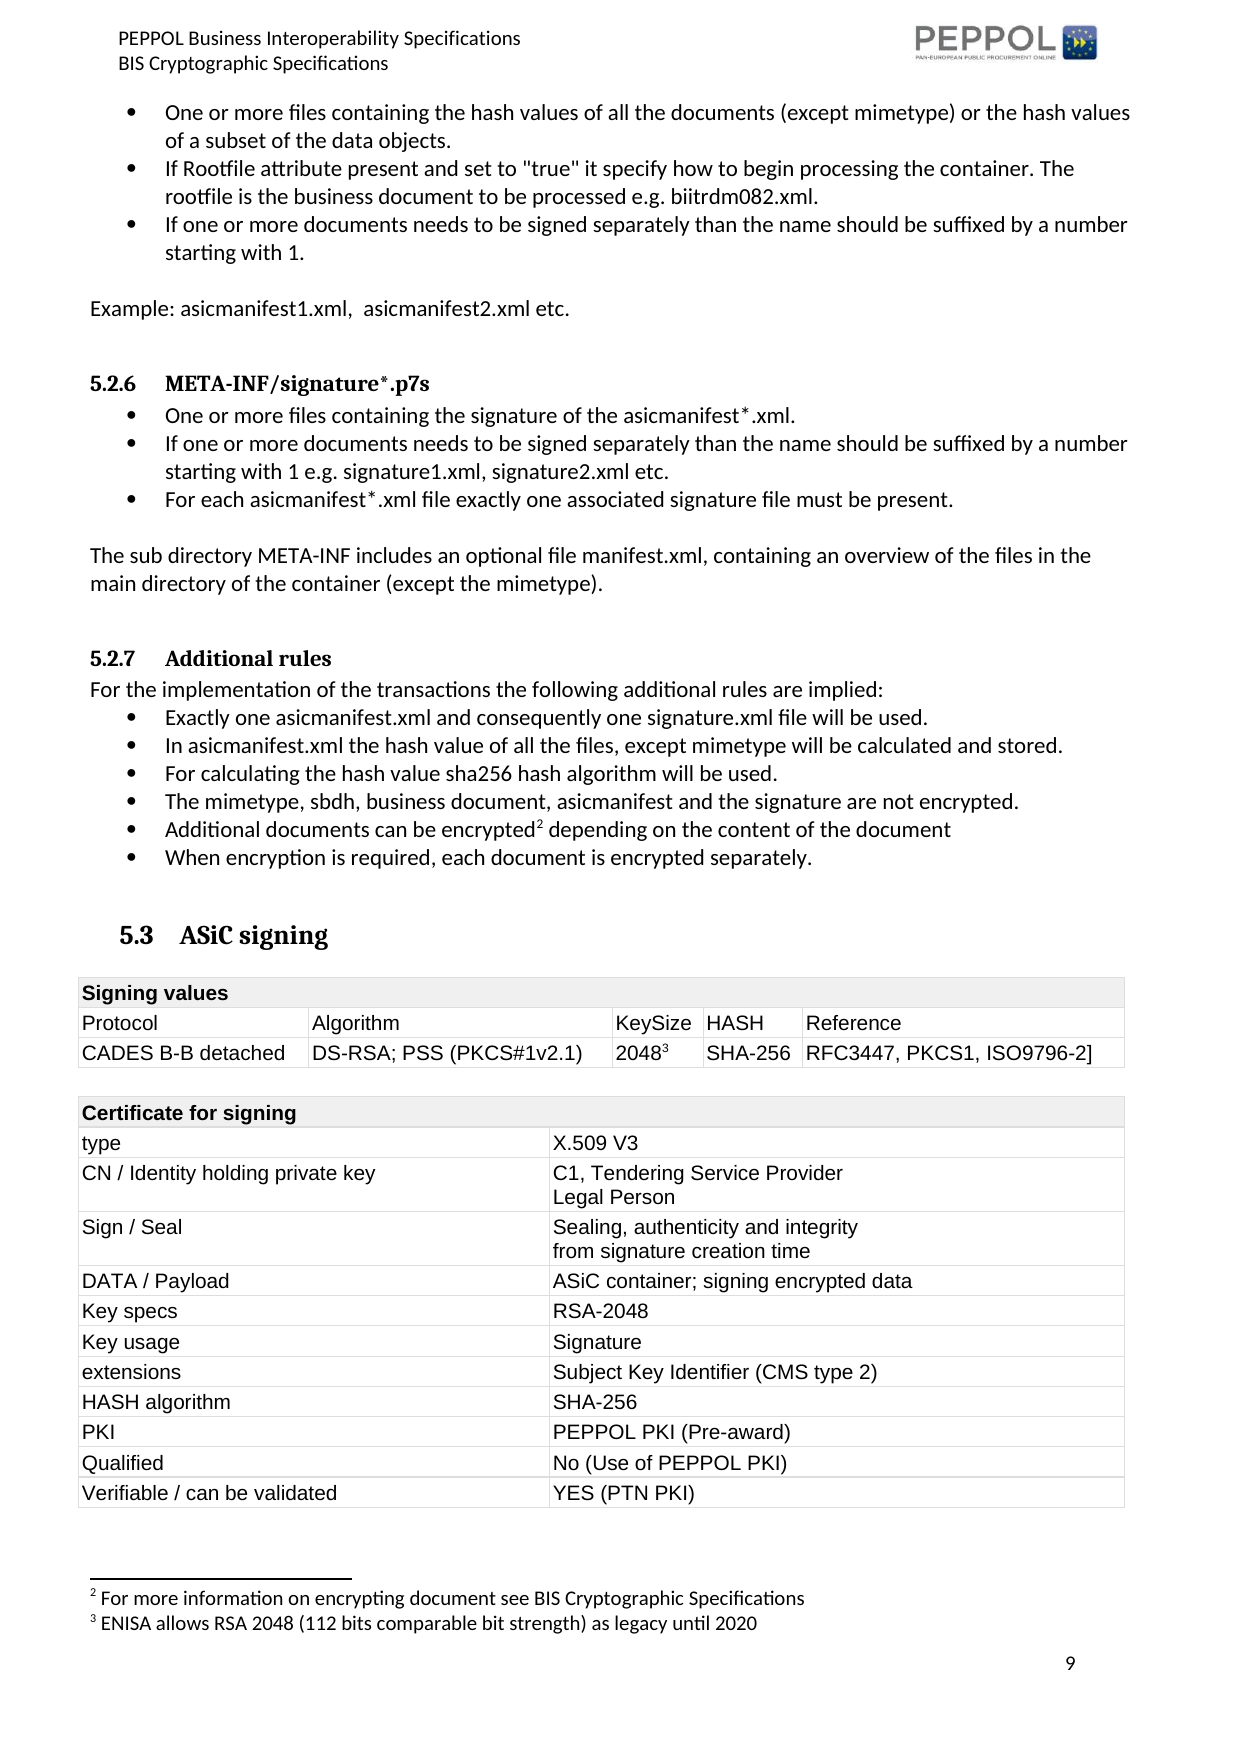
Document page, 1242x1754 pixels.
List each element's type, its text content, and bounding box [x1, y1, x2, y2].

list One or more files containing the signature of the asicmanifest*.xml. [127, 401, 1135, 429]
table_cell Protocol [79, 1008, 308, 1037]
table_cell DS-RSA; PSS (PKCS#1v2.1) [309, 1038, 612, 1067]
table_cell PEPPOL PKI (Pre-award) [550, 1417, 1124, 1446]
table_cell CADES B-B detached [79, 1038, 308, 1067]
list The mimetype, sbdh, business document, asicmanifest and the signature are not encrypted. [127, 787, 1135, 816]
table_cell extensions [79, 1357, 549, 1386]
table_cell Key specs [79, 1296, 549, 1325]
list For calculating the hash value sha256 hash algorithm will be used. [127, 759, 1135, 787]
text Example: asicmanifest1.xml, asicmanifest2.xml etc. [90, 294, 1135, 322]
subtitle META-INF/signature*.p7s [90, 371, 1135, 397]
table_cell RSA-2048 [550, 1296, 1124, 1325]
table_cell SHA-256 [704, 1038, 802, 1067]
subtitle Additional rules [90, 646, 1135, 672]
table_cell HASH [704, 1008, 802, 1037]
list When encryption is required, each document is encrypted separately. [127, 843, 1135, 872]
list If one or more documents needs to be signed separately than the name should be suffixed by a number starting with 1. [127, 210, 1135, 266]
table_cell X.509 V3 [550, 1128, 1124, 1157]
table_cell Sign / Seal [79, 1212, 549, 1265]
table_cell YES (PTN PKI) [550, 1478, 1124, 1507]
list In asicmanifest.xml the hash value of all the files, except mimetype will be calculated and stored. [127, 731, 1135, 759]
table_header Certificate for signing [79, 1097, 1124, 1126]
table_cell KeySize [613, 1008, 703, 1037]
table_cell RFC3447, PKCS1, ISO9796-2] [803, 1038, 1124, 1067]
table_cell ASiC container; signing encrypted data [550, 1266, 1124, 1295]
table_cell Subject Key Identifier (CMS type 2) [550, 1357, 1124, 1386]
subtitle ASiC signing [119, 920, 1135, 952]
list If Rootfile attribute present and set to "true" it specify how to begin processing the container. The rootfile is the business document to be processed e.g. biitrdm082.xml. [127, 154, 1135, 210]
table_cell Reference [803, 1008, 1124, 1037]
list One or more files containing the hash values of all the documents (except mimetype) or the hash values of a subset of the data objects. [127, 98, 1135, 154]
table_cell CN / Identity holding private key [79, 1158, 549, 1211]
table_cell Qualified [79, 1447, 549, 1476]
table_cell C1, Tendering Service Provider Legal Person [550, 1158, 1124, 1211]
table_cell HASH algorithm [79, 1387, 549, 1416]
table_cell type [79, 1128, 549, 1157]
list For each asicmanifest*.xml file exactly one associated signature file must be present. [127, 485, 1135, 513]
table_header Signing values [79, 978, 1124, 1007]
table_cell 2048 [613, 1038, 703, 1067]
table_cell Verifiable / can be validated [79, 1478, 549, 1507]
table_cell Algorithm [309, 1008, 612, 1037]
list If one or more documents needs to be signed separately than the name should be suffixed by a number starting with 1 e.g. signature1.xml, signature2.xml etc. [127, 429, 1135, 485]
table_cell PKI [79, 1417, 549, 1446]
text The sub directory META-INF includes an optional file manifest.xml, containing an overview of the files in the main directory of the container (except the mimetype). [90, 541, 1135, 597]
list Exactly one asicmanifest.xml and consequently one signature.xml file will be used. [127, 703, 1135, 731]
list Additional documents can be encrypted depending on the content of the document [127, 816, 1135, 843]
table_cell SHA-256 [550, 1387, 1124, 1416]
table_cell Sealing, authenticity and integrity from signature creation time [550, 1212, 1124, 1265]
table_cell DATA / Payload [79, 1266, 549, 1295]
picture [880, 2, 1135, 86]
table_cell Signature [550, 1326, 1124, 1356]
table_cell No (Use of PEPPOL PKI) [550, 1447, 1124, 1476]
text For the implementation of the transactions the following additional rules are implied: [90, 675, 1135, 703]
table_cell Key usage [79, 1326, 549, 1356]
